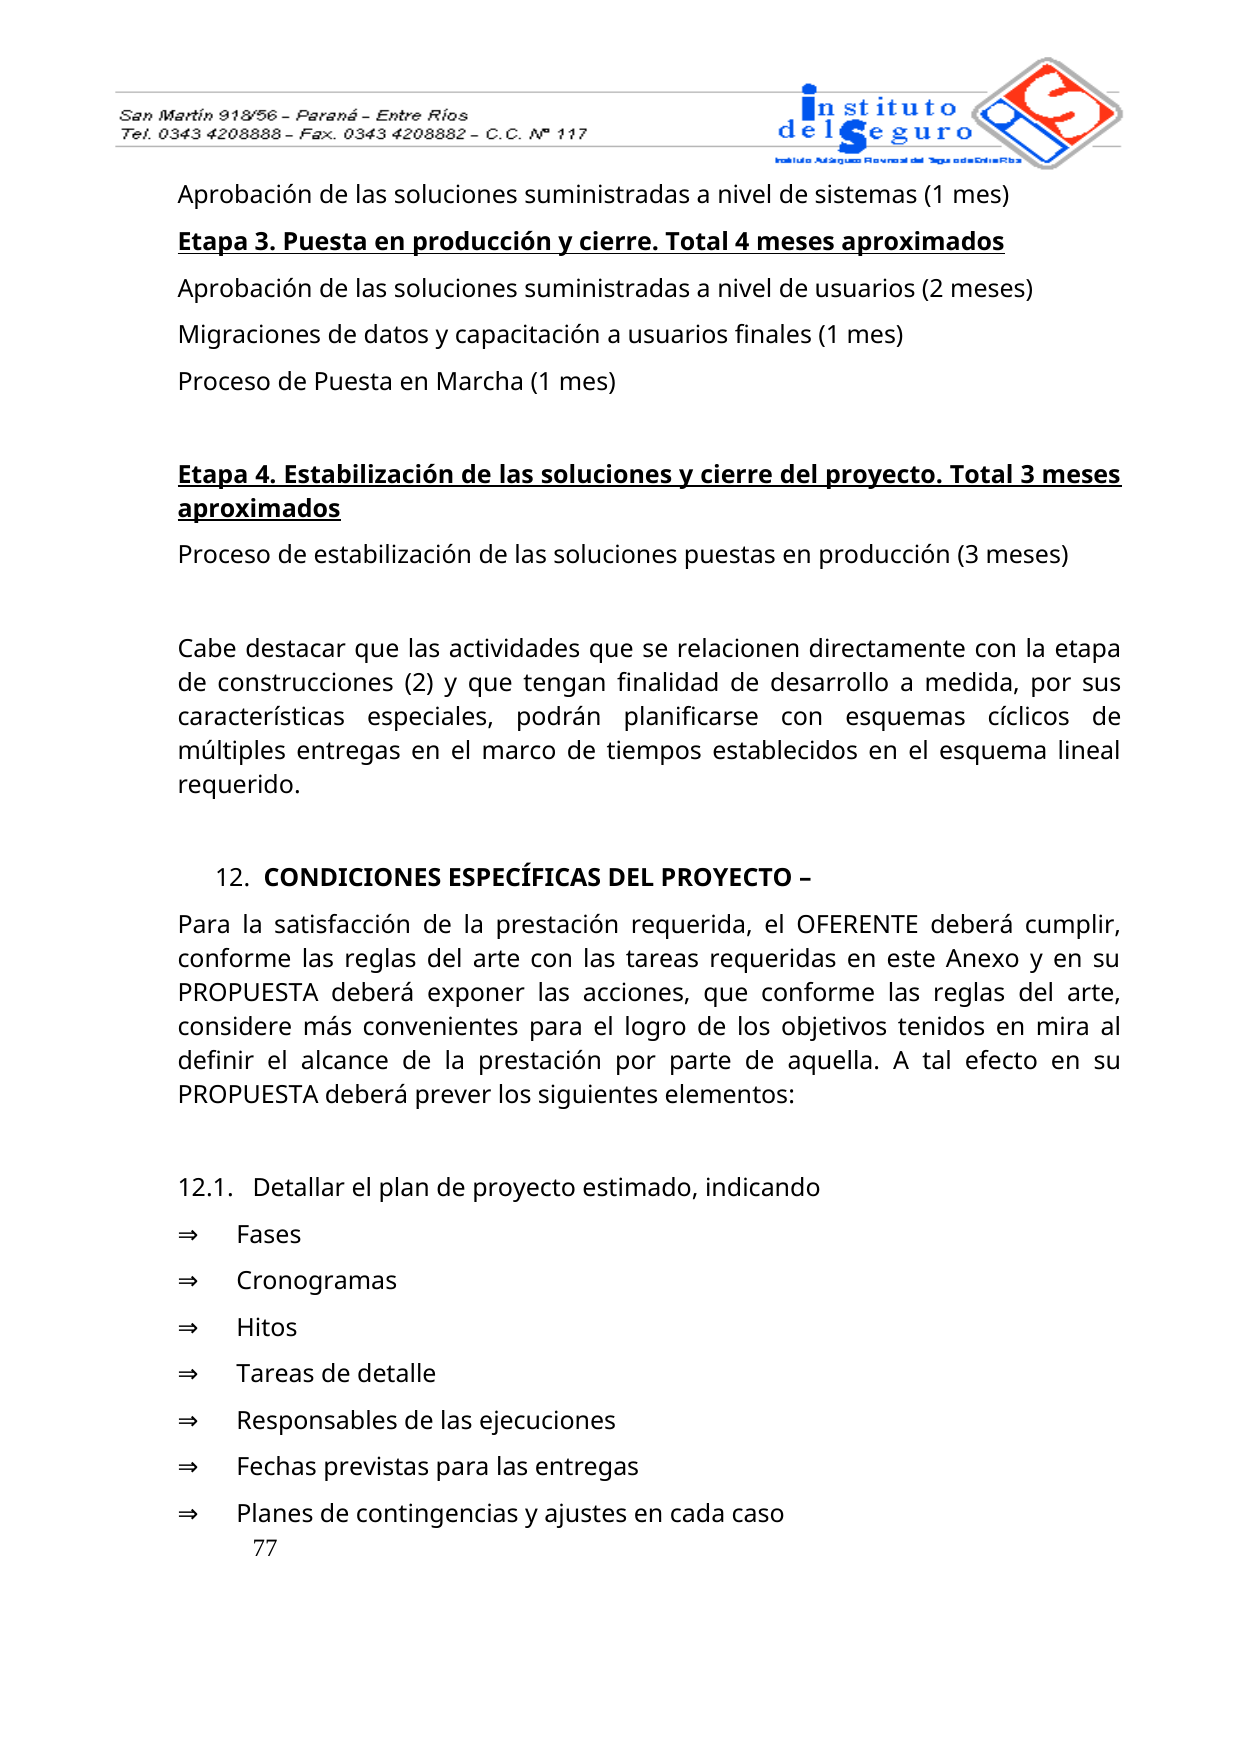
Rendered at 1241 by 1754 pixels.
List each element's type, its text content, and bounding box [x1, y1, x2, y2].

text Etapa 4. Estabilización de las soluciones y cierre del proyecto. Total 3 meses aproximados [177, 486, 1122, 525]
list CONDICIONES ESPECÍFICAS DEL PROYECTO – [215, 860, 1122, 894]
list Detallar el plan de proyecto estimado, indicando [177, 1170, 1122, 1204]
text Cabe destacar que las actividades que se relacionen directamente con la etapa de construcciones (2) y que tengan finalidad de desarrollo a medida, por sus características especiales, podrán planificarse con esquemas cíclicos de múltiples entregas en el marco de tiempos establecidos en el esquema lineal requerido. [177, 630, 1122, 801]
text Proceso de estabilización de las soluciones puestas en producción (3 meses) [177, 537, 1122, 571]
text Etapa 3. Puesta en producción y cierre. Total 4 meses aproximados [177, 224, 1122, 258]
picture [115, 57, 1140, 175]
list Responsables de las ejecuciones [177, 1402, 1122, 1437]
list Fechas previstas para las entregas [177, 1449, 1122, 1483]
text Etapa 4. Estabilización de las soluciones y cierre del proyecto. Total 3 meses aproximados [177, 457, 1122, 485]
text Aprobación de las soluciones suministradas a nivel de usuarios (2 meses) [177, 270, 1122, 304]
list Fases [177, 1216, 1122, 1250]
list Hitos [177, 1309, 1122, 1343]
text Proceso de Puesta en Marcha (1 mes) [177, 363, 1122, 397]
text Para la satisfacción de la prestación requerida, el OFERENTE deberá cumplir, conforme las reglas del arte con las tareas requeridas en este Anexo y en su PROPUESTA deberá exponer las acciones, que conforme las reglas del arte, considere más convenientes para el logro de los objetivos tenidos en mira al definir el alcance de la prestación por parte de aquella. A tal efecto en su PROPUESTA deberá prever los siguientes elementos: [177, 906, 1122, 1111]
text Aprobación de las soluciones suministradas a nivel de sistemas (1 mes) [177, 177, 1122, 211]
list Tareas de detalle [177, 1356, 1122, 1390]
text Migraciones de datos y capacitación a usuarios finales (1 mes) [177, 317, 1122, 351]
list Cronogramas [177, 1263, 1122, 1297]
list Planes de contingencias y ajustes en cada caso [177, 1496, 1122, 1530]
